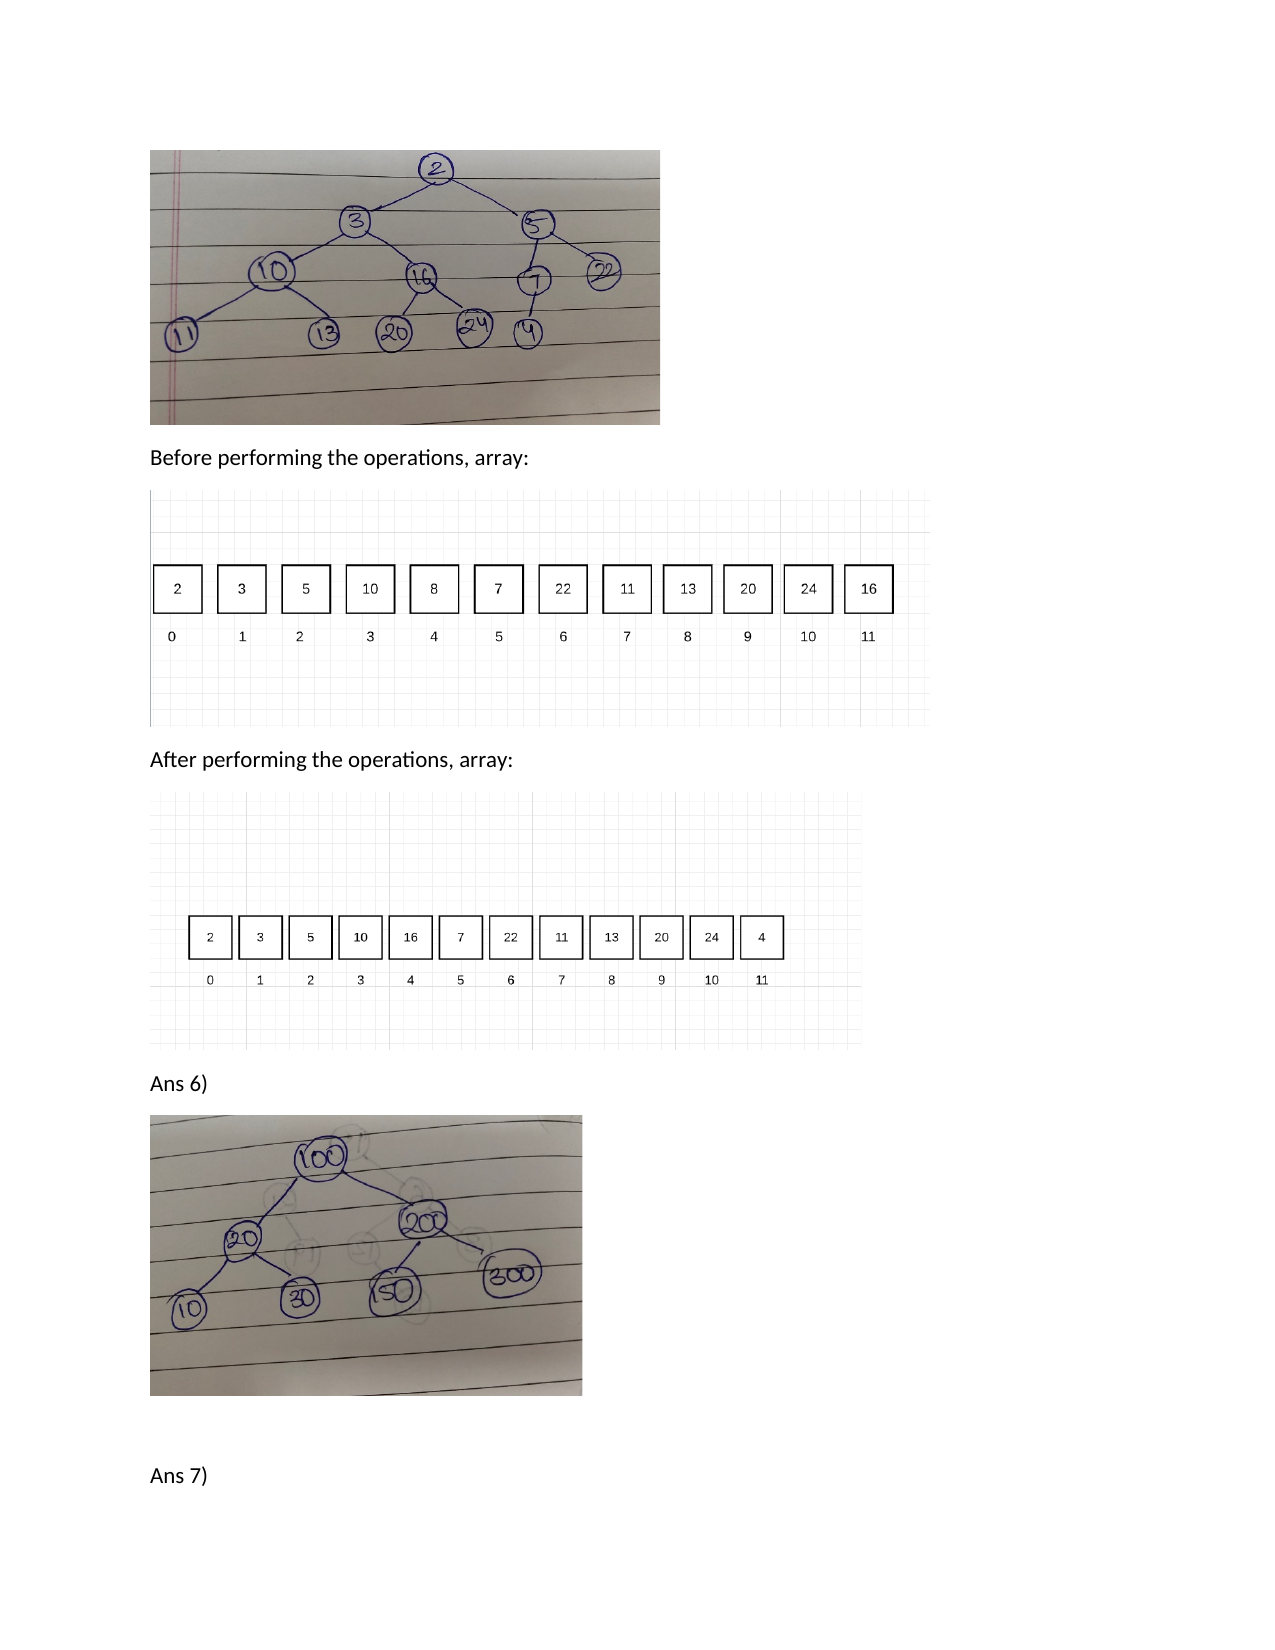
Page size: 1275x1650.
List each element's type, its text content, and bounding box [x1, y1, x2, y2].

text Ans 6) [150, 1069, 1125, 1097]
picture [150, 792, 862, 1050]
picture [150, 490, 930, 727]
picture [150, 150, 661, 425]
text Before performing the operations, array: [150, 443, 1125, 472]
text After performing the operations, array: [150, 746, 1125, 773]
text Ans 7) [150, 1461, 1125, 1489]
picture [150, 1115, 583, 1396]
